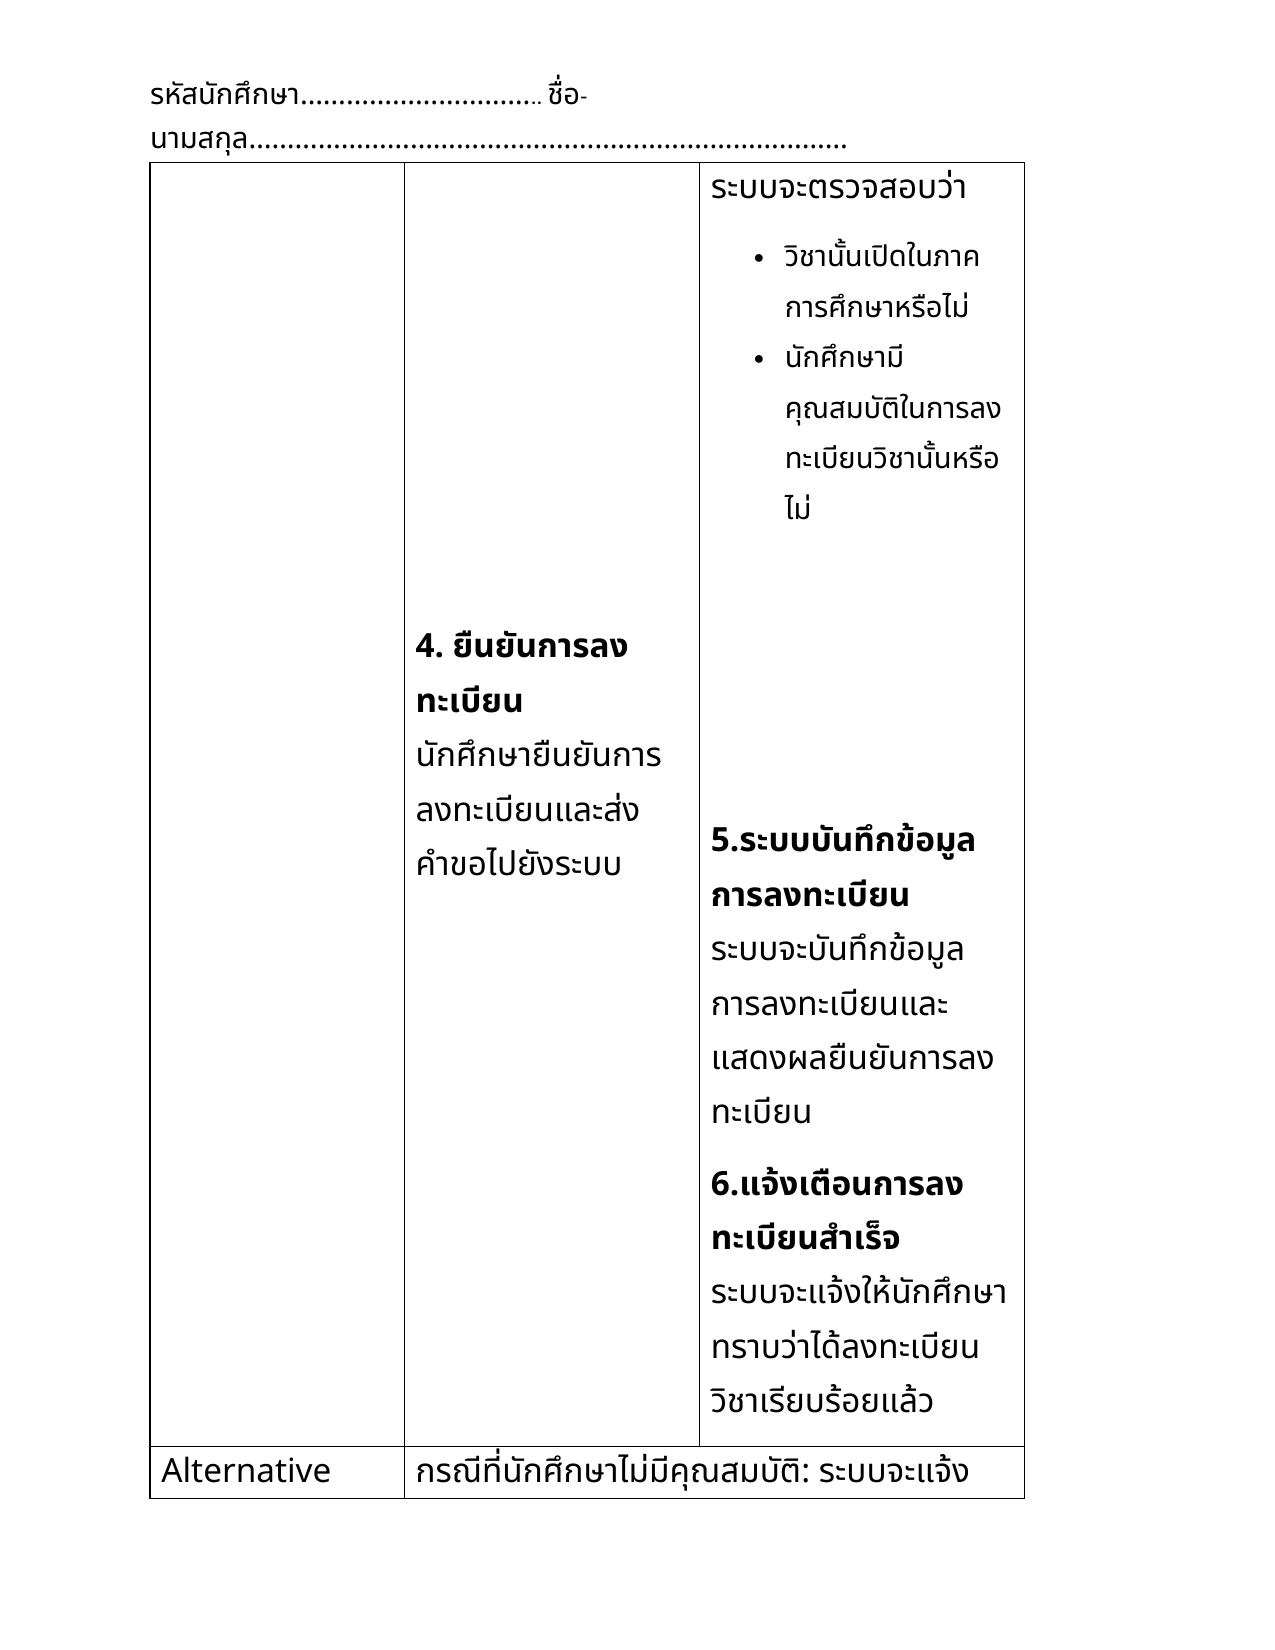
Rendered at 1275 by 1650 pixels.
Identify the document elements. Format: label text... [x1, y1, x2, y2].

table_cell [405, 163, 699, 1446]
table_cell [700, 163, 1024, 1446]
table_cell [151, 163, 404, 1446]
table_cell Alternative Flows : [151, 1447, 404, 1498]
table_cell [405, 1447, 1024, 1498]
